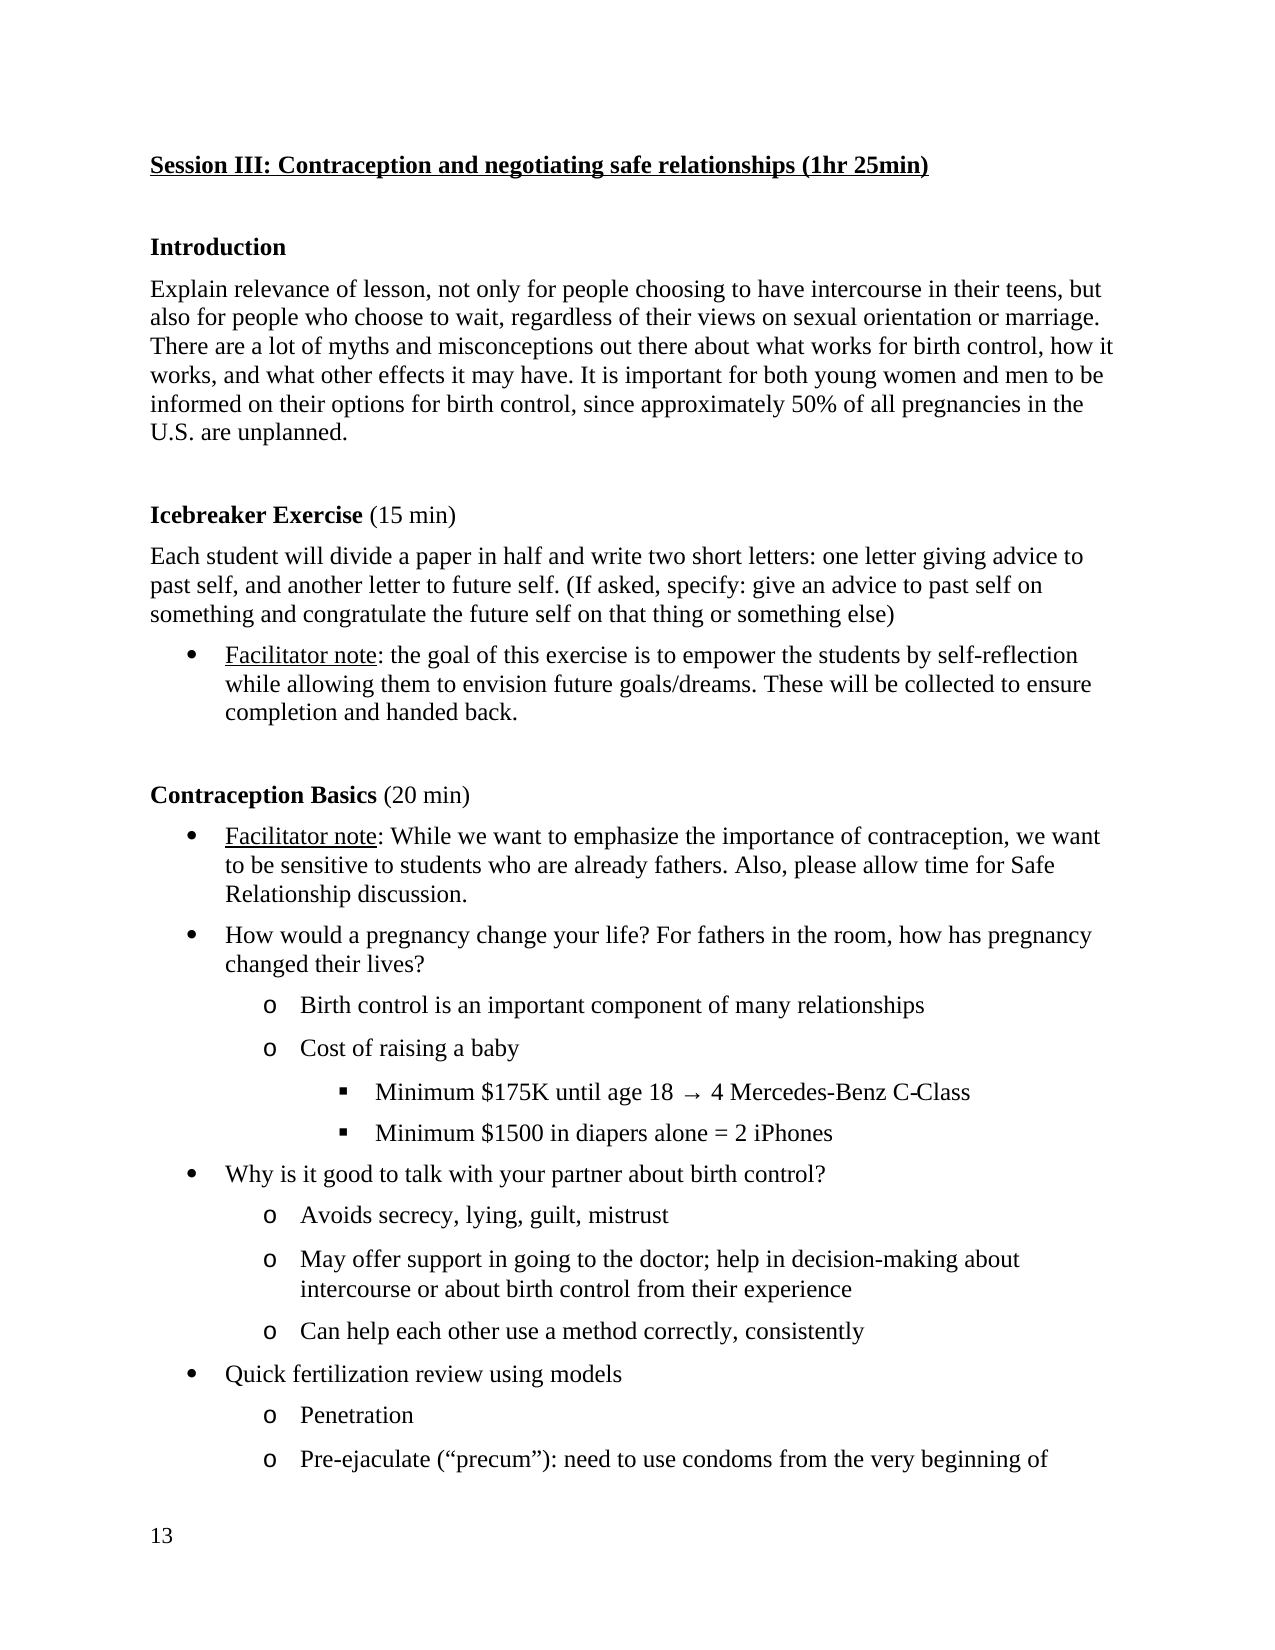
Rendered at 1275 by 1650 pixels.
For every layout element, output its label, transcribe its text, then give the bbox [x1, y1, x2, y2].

text Icebreaker Exercise (15 min) [150, 500, 1125, 529]
list May offer support in going to the doctor; help in decision-making about intercourse or about birth control from their experience [262, 1244, 1125, 1303]
list Facilitator note: the goal of this exercise is to empower the students by self-reflection while allowing them to envision future goals/dreams. These will be collected to ensure completion and handed back. [187, 640, 1125, 726]
list Can help each other use a method correctly, consistently [262, 1316, 1125, 1347]
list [262, 1444, 1125, 1474]
list Why is it good to talk with your partner about birth control? [187, 1159, 1125, 1188]
text Introduction [150, 232, 1125, 261]
list Penetration [262, 1400, 1125, 1431]
list How would a pregnancy change your life? For fathers in the room, how has pregnancy changed their lives? [187, 920, 1125, 977]
text Contraception Basics (20 min) [150, 780, 1125, 809]
list Birth control is an important component of many relationships [262, 990, 1125, 1021]
text Each student will divide a paper in half and write two short letters: one letter giving advice to past self, and another letter to future self. (If asked, specify: give an advice to past self on something and congratulate the future self on that thing or something else) [150, 541, 1125, 627]
list Facilitator note: While we want to emphasize the importance of contraception, we want to be sensitive to students who are already fathers. Also, please allow time for Safe Relationship discussion. [187, 821, 1125, 907]
list Avoids secrecy, lying, guilt, mistrust [262, 1200, 1125, 1231]
text Explain relevance of lesson, not only for people choosing to have intercourse in their teens, but also for people who choose to wait, regardless of their views on sexual orientation or marriage. There are a lot of myths and misconceptions out there about what works for birth control, how it works, and what other effects it may have. It is important for both young women and men to be informed on their options for birth control, since approximately 50% of all pregnancies in the U.S. are unplanned. [150, 274, 1125, 446]
list Quick fertilization review using models [187, 1359, 1125, 1388]
list Cost of raising a baby [262, 1033, 1125, 1064]
list Minimum $1500 in diapers alone = 2 iPhones [337, 1118, 1125, 1147]
subtitle Session III: Contraception and negotiating safe relationships (1hr 25min) [150, 150, 1125, 179]
list Minimum $175K until age 18 → 4 Mercedes-Benz C-Class [337, 1077, 1125, 1105]
